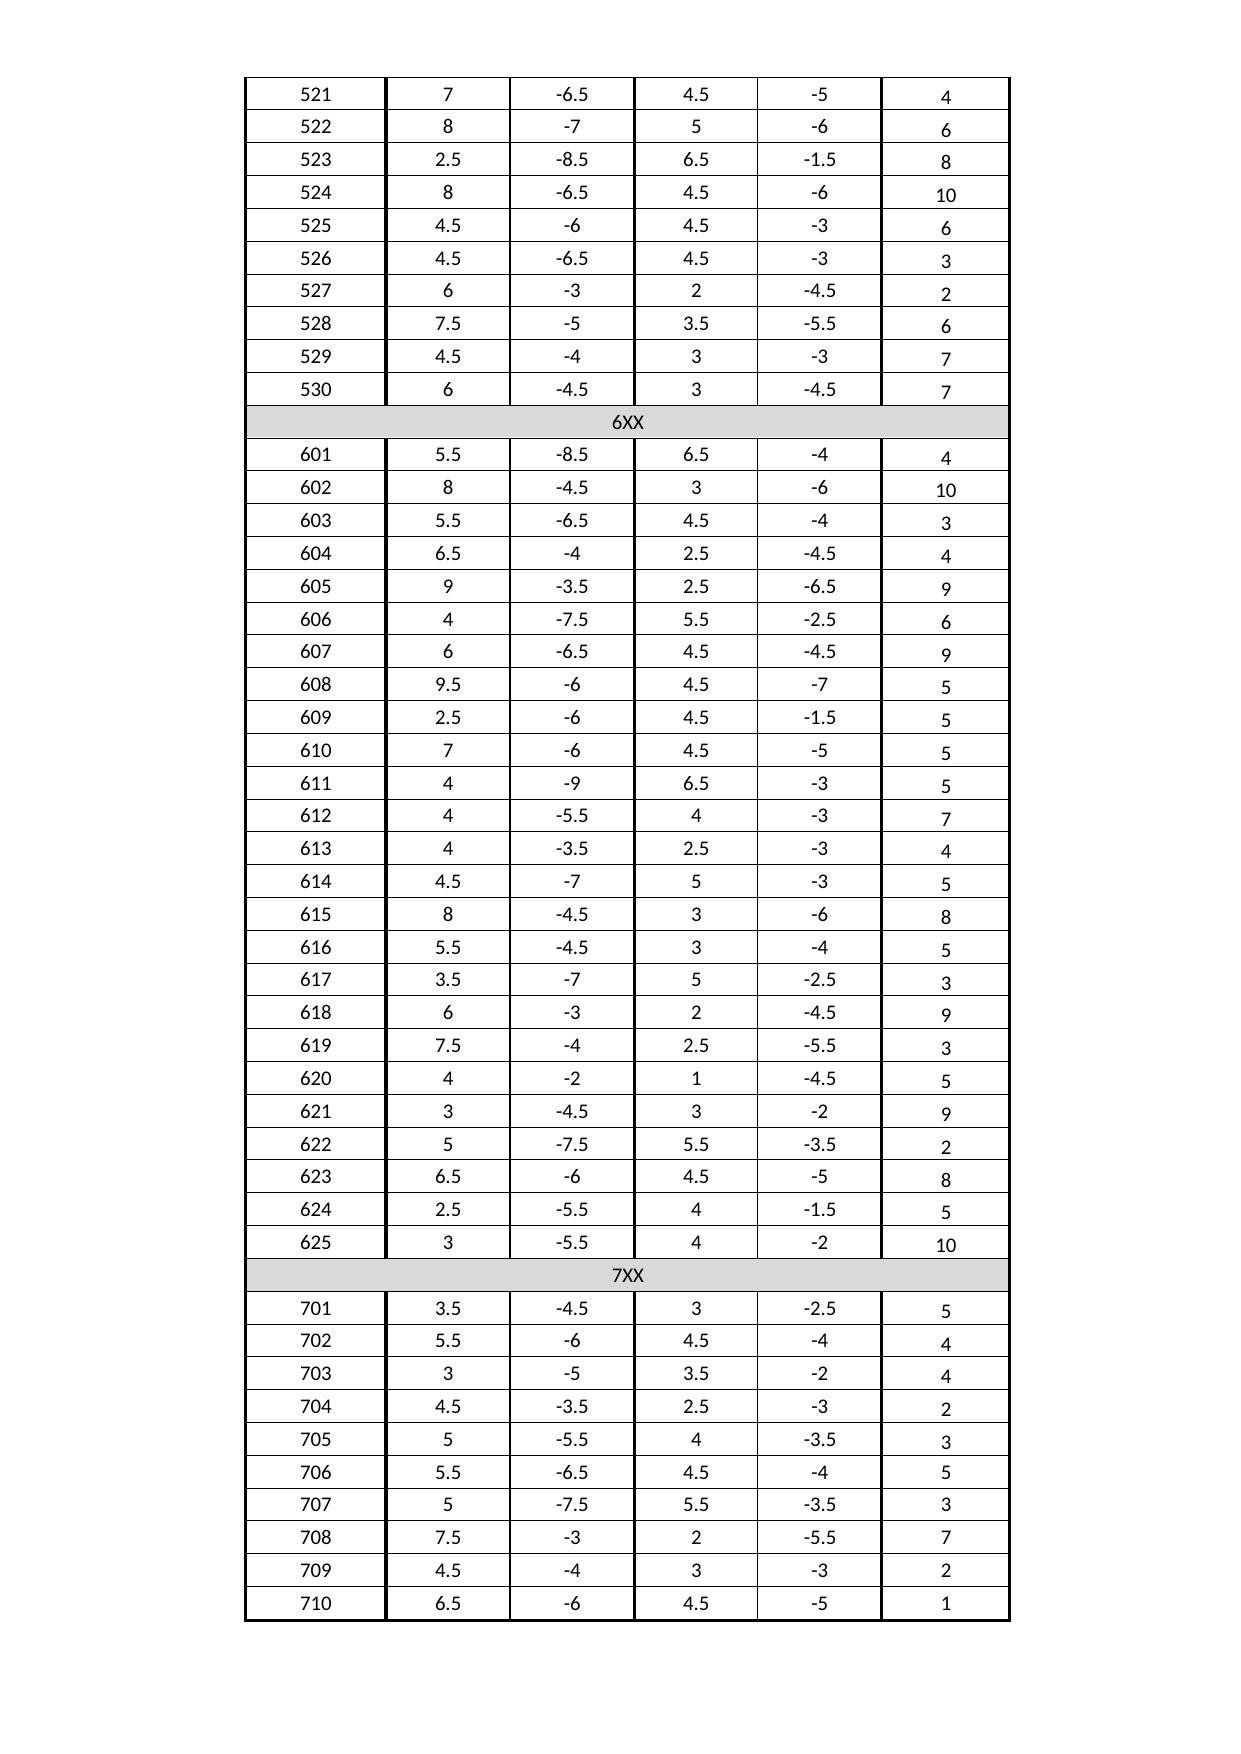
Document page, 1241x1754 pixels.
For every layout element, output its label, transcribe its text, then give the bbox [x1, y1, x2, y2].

table_cell 706 [247, 1456, 384, 1487]
table_cell 3 [636, 1095, 757, 1127]
table_cell -4 [758, 439, 880, 470]
table_cell 5 [883, 1292, 1008, 1323]
table_cell 5 [883, 701, 1008, 733]
table_cell -4 [758, 931, 880, 962]
table_cell -6 [758, 110, 880, 142]
table_cell 4 [883, 439, 1008, 470]
table_cell -1.5 [758, 1193, 880, 1225]
table_cell 3.5 [388, 964, 509, 995]
table_cell 7 [388, 78, 509, 109]
table_cell -1.5 [758, 143, 880, 175]
table_cell 4.5 [636, 734, 757, 766]
table_cell -7 [511, 964, 633, 995]
table_cell 5.5 [388, 1325, 509, 1356]
table_cell -8.5 [511, 143, 633, 175]
table_cell 523 [247, 143, 384, 175]
table_cell 9.5 [388, 668, 509, 700]
table_cell 5.5 [636, 1128, 757, 1159]
table_cell -4 [511, 1554, 633, 1586]
table_cell 5.5 [388, 504, 509, 536]
table_cell 3.5 [636, 1357, 757, 1389]
table_cell 7 [883, 1521, 1008, 1553]
table_cell -7 [511, 110, 633, 142]
table_cell -6.5 [511, 78, 633, 109]
table_cell 6.5 [636, 767, 757, 798]
table_cell 7.5 [388, 1029, 509, 1061]
table_cell 4.5 [636, 701, 757, 733]
table_cell -4 [758, 504, 880, 536]
table_cell 2.5 [636, 1390, 757, 1422]
table_cell 619 [247, 1029, 384, 1061]
table_cell -5 [511, 307, 633, 339]
table_cell 5 [883, 865, 1008, 897]
table_cell -6.5 [511, 1456, 633, 1487]
table_cell -5 [758, 78, 880, 109]
table_cell -2.5 [758, 964, 880, 995]
table_cell -3.5 [511, 832, 633, 864]
table_cell -7.5 [511, 603, 633, 634]
table_cell 5 [883, 931, 1008, 962]
table_cell -6 [511, 734, 633, 766]
table_cell 5.5 [388, 931, 509, 962]
table_cell 707 [247, 1489, 384, 1520]
table_cell 609 [247, 701, 384, 733]
table_cell 2.5 [636, 832, 757, 864]
table_cell 610 [247, 734, 384, 766]
table_cell 6 [388, 635, 509, 667]
table_cell 3 [636, 1292, 757, 1323]
table_cell 6.5 [388, 1587, 509, 1619]
table_cell -2 [758, 1226, 880, 1258]
table_cell -8.5 [511, 439, 633, 470]
table_cell -6 [758, 471, 880, 503]
table_cell -7.5 [511, 1489, 633, 1520]
table_cell -3 [758, 832, 880, 864]
table_cell 4.5 [636, 668, 757, 700]
table_cell -5 [758, 734, 880, 766]
table_cell 9 [883, 996, 1008, 1028]
table_cell 6 [388, 996, 509, 1028]
table_cell 6.5 [636, 439, 757, 470]
table_cell 9 [883, 1095, 1008, 1127]
table_cell 7 [883, 800, 1008, 831]
table_cell 7 [388, 734, 509, 766]
table_cell 1 [636, 1062, 757, 1094]
table_cell 709 [247, 1554, 384, 1586]
table_cell 6.5 [388, 537, 509, 569]
table_cell 607 [247, 635, 384, 667]
table_cell 525 [247, 209, 384, 241]
table_cell 703 [247, 1357, 384, 1389]
table_cell 3.5 [388, 1292, 509, 1323]
table_cell -6 [758, 898, 880, 930]
table_cell 5.5 [388, 439, 509, 470]
table_cell 6 [883, 209, 1008, 241]
table_cell 3 [636, 898, 757, 930]
table_cell 701 [247, 1292, 384, 1323]
table_cell -3 [758, 767, 880, 798]
table_cell -4.5 [758, 1062, 880, 1094]
table_cell 4.5 [388, 1554, 509, 1586]
table_cell 608 [247, 668, 384, 700]
table_cell -6.5 [511, 242, 633, 273]
table_cell -3 [758, 1390, 880, 1422]
table_cell -5 [758, 1587, 880, 1619]
table_cell -7 [758, 668, 880, 700]
table_cell 4 [883, 78, 1008, 109]
table_cell -7.5 [511, 1128, 633, 1159]
table_cell 4.5 [388, 242, 509, 273]
table_cell 3 [636, 340, 757, 372]
table_cell -3.5 [758, 1423, 880, 1455]
table_cell 3 [388, 1226, 509, 1258]
table_cell 8 [388, 110, 509, 142]
table_cell 9 [388, 570, 509, 602]
table_cell 4.5 [636, 78, 757, 109]
table_cell -2 [758, 1357, 880, 1389]
table_cell 7ХХ [247, 1259, 1008, 1291]
table_cell 6 [883, 603, 1008, 634]
table_cell 4 [388, 603, 509, 634]
table_cell 3 [636, 471, 757, 503]
table_cell 3.5 [636, 307, 757, 339]
table_cell 3 [636, 373, 757, 405]
table_cell -3 [758, 242, 880, 273]
table_cell 4.5 [636, 209, 757, 241]
table_cell -4 [758, 1325, 880, 1356]
table_cell 624 [247, 1193, 384, 1225]
table_cell 615 [247, 898, 384, 930]
table_cell 3 [883, 504, 1008, 536]
table_cell -6.5 [511, 176, 633, 208]
table_cell 5 [636, 964, 757, 995]
table_cell -3.5 [758, 1128, 880, 1159]
table_cell 5 [883, 1062, 1008, 1094]
table_cell -6 [511, 1587, 633, 1619]
table_cell 2 [636, 996, 757, 1028]
table_cell -3 [758, 340, 880, 372]
table_cell -4 [511, 340, 633, 372]
table_cell -2.5 [758, 1292, 880, 1323]
table_cell -4.5 [511, 1292, 633, 1323]
table_cell 2 [883, 1128, 1008, 1159]
table_cell 4 [388, 800, 509, 831]
table_cell 612 [247, 800, 384, 831]
table_cell 5 [883, 1456, 1008, 1487]
table_cell -5.5 [511, 1193, 633, 1225]
table_cell -4.5 [511, 471, 633, 503]
table_cell 8 [883, 143, 1008, 175]
table_cell 5 [883, 1193, 1008, 1225]
table_cell -3 [511, 275, 633, 306]
table_cell 2.5 [388, 701, 509, 733]
table_cell -5.5 [758, 1029, 880, 1061]
table_cell -5.5 [758, 1521, 880, 1553]
table_cell -1.5 [758, 701, 880, 733]
table_cell 2 [636, 1521, 757, 1553]
table_cell -5.5 [511, 800, 633, 831]
table_cell 4 [883, 537, 1008, 569]
table_cell -4.5 [511, 1095, 633, 1127]
table_cell 4.5 [636, 504, 757, 536]
table_cell 5 [883, 767, 1008, 798]
table_cell 4.5 [636, 1587, 757, 1619]
table_cell 2 [883, 275, 1008, 306]
table_cell 4 [636, 1423, 757, 1455]
table_cell 2.5 [388, 143, 509, 175]
table_cell 10 [883, 471, 1008, 503]
table_cell -5 [511, 1357, 633, 1389]
table_cell -4 [511, 1029, 633, 1061]
table_cell 9 [883, 570, 1008, 602]
table_cell 8 [388, 471, 509, 503]
table_cell -9 [511, 767, 633, 798]
table_cell 4.5 [388, 865, 509, 897]
table_cell 5 [388, 1423, 509, 1455]
table_cell 5 [388, 1489, 509, 1520]
table_cell 611 [247, 767, 384, 798]
table_cell -3 [758, 209, 880, 241]
table_cell -3.5 [758, 1489, 880, 1520]
table_cell 618 [247, 996, 384, 1028]
table_cell 2 [883, 1554, 1008, 1586]
table_cell 6 [388, 373, 509, 405]
table_cell 705 [247, 1423, 384, 1455]
table_cell 6 [388, 275, 509, 306]
table_cell -6 [511, 701, 633, 733]
table_cell -4.5 [758, 275, 880, 306]
table_cell 621 [247, 1095, 384, 1127]
table_cell -6.5 [511, 635, 633, 667]
table_cell 3 [883, 1489, 1008, 1520]
table_cell 704 [247, 1390, 384, 1422]
table_cell -4.5 [511, 931, 633, 962]
table_cell 5.5 [636, 603, 757, 634]
table_cell 2.5 [388, 1193, 509, 1225]
table_cell 710 [247, 1587, 384, 1619]
table_cell 6ХХ [247, 406, 1008, 437]
table_cell -6 [511, 1160, 633, 1192]
table_cell 4.5 [636, 1325, 757, 1356]
table_cell 522 [247, 110, 384, 142]
table_cell 4.5 [388, 209, 509, 241]
table_cell -3 [758, 1554, 880, 1586]
table_cell -4.5 [758, 537, 880, 569]
table_cell 617 [247, 964, 384, 995]
table_cell -6 [511, 1325, 633, 1356]
table_cell -3.5 [511, 570, 633, 602]
table_cell 616 [247, 931, 384, 962]
table_cell 2.5 [636, 537, 757, 569]
table_cell 3 [883, 1029, 1008, 1061]
table_cell 4.5 [388, 340, 509, 372]
table_cell -6.5 [758, 570, 880, 602]
table_cell 3 [883, 242, 1008, 273]
table_cell 6 [883, 110, 1008, 142]
table_cell 4 [636, 1226, 757, 1258]
table_cell 4 [388, 832, 509, 864]
table_cell 526 [247, 242, 384, 273]
table_cell 521 [247, 78, 384, 109]
table_cell 4 [636, 1193, 757, 1225]
table_cell 2.5 [636, 570, 757, 602]
table_cell 4 [636, 800, 757, 831]
table_cell 6 [883, 307, 1008, 339]
table_cell -5.5 [511, 1226, 633, 1258]
table_cell 9 [883, 635, 1008, 667]
table_cell 2.5 [636, 1029, 757, 1061]
table_cell 5 [636, 865, 757, 897]
table_cell 8 [883, 1160, 1008, 1192]
table_cell -4.5 [758, 996, 880, 1028]
table_cell -2 [511, 1062, 633, 1094]
table_cell -3 [511, 996, 633, 1028]
table_cell 5 [883, 668, 1008, 700]
table_cell 603 [247, 504, 384, 536]
table_cell 4 [388, 1062, 509, 1094]
table_cell 4.5 [388, 1390, 509, 1422]
table_cell -2.5 [758, 603, 880, 634]
table_cell 620 [247, 1062, 384, 1094]
table_cell -6 [511, 668, 633, 700]
table_cell 4 [883, 1325, 1008, 1356]
table_cell -3 [511, 1521, 633, 1553]
table_cell 3 [636, 1554, 757, 1586]
table_cell -4.5 [511, 373, 633, 405]
table_cell 605 [247, 570, 384, 602]
table_cell 3 [388, 1095, 509, 1127]
table_cell 4.5 [636, 176, 757, 208]
table_cell -6 [511, 209, 633, 241]
table_cell 6.5 [636, 143, 757, 175]
table_cell 623 [247, 1160, 384, 1192]
table_cell -7 [511, 865, 633, 897]
table_cell 4.5 [636, 1160, 757, 1192]
table_cell 10 [883, 176, 1008, 208]
table_cell 8 [883, 898, 1008, 930]
table_cell 5 [388, 1128, 509, 1159]
table_cell 613 [247, 832, 384, 864]
table_cell 524 [247, 176, 384, 208]
table_cell 2 [636, 275, 757, 306]
table_cell -6 [758, 176, 880, 208]
table_cell -4 [511, 537, 633, 569]
table_cell 602 [247, 471, 384, 503]
table_cell 7.5 [388, 1521, 509, 1553]
table_cell -4 [758, 1456, 880, 1487]
table_cell -5 [758, 1160, 880, 1192]
table_cell -3.5 [511, 1390, 633, 1422]
table_cell -5.5 [511, 1423, 633, 1455]
table_cell 529 [247, 340, 384, 372]
table_cell 4 [883, 1357, 1008, 1389]
table_cell -4.5 [511, 898, 633, 930]
table_cell 8 [388, 898, 509, 930]
table_cell 530 [247, 373, 384, 405]
table_cell -6.5 [511, 504, 633, 536]
table_cell 7 [883, 373, 1008, 405]
table_cell 5.5 [636, 1489, 757, 1520]
table_cell -2 [758, 1095, 880, 1127]
table_cell -3 [758, 865, 880, 897]
table_cell 708 [247, 1521, 384, 1553]
table_cell 528 [247, 307, 384, 339]
table_cell 4.5 [636, 1456, 757, 1487]
table_cell 601 [247, 439, 384, 470]
table_cell 4 [388, 767, 509, 798]
table_cell 702 [247, 1325, 384, 1356]
table_cell 5 [883, 734, 1008, 766]
table_cell 4 [883, 832, 1008, 864]
table_cell -3 [758, 800, 880, 831]
table_cell 6.5 [388, 1160, 509, 1192]
table_cell 8 [388, 176, 509, 208]
table_cell 604 [247, 537, 384, 569]
table_cell 3 [388, 1357, 509, 1389]
table_cell 625 [247, 1226, 384, 1258]
table_cell -4.5 [758, 373, 880, 405]
table_cell 5 [636, 110, 757, 142]
table_cell 3 [636, 931, 757, 962]
table_cell 4.5 [636, 635, 757, 667]
table_cell 5.5 [388, 1456, 509, 1487]
table_cell 527 [247, 275, 384, 306]
table_cell 3 [883, 1423, 1008, 1455]
table_cell -5.5 [758, 307, 880, 339]
table_cell 7.5 [388, 307, 509, 339]
table_cell 614 [247, 865, 384, 897]
table_cell 606 [247, 603, 384, 634]
table_cell 622 [247, 1128, 384, 1159]
table_cell -4.5 [758, 635, 880, 667]
table_cell 4.5 [636, 242, 757, 273]
table_cell 7 [883, 340, 1008, 372]
table_cell 10 [883, 1226, 1008, 1258]
table_cell 2 [883, 1390, 1008, 1422]
table_cell 1 [883, 1587, 1008, 1619]
table_cell 3 [883, 964, 1008, 995]
